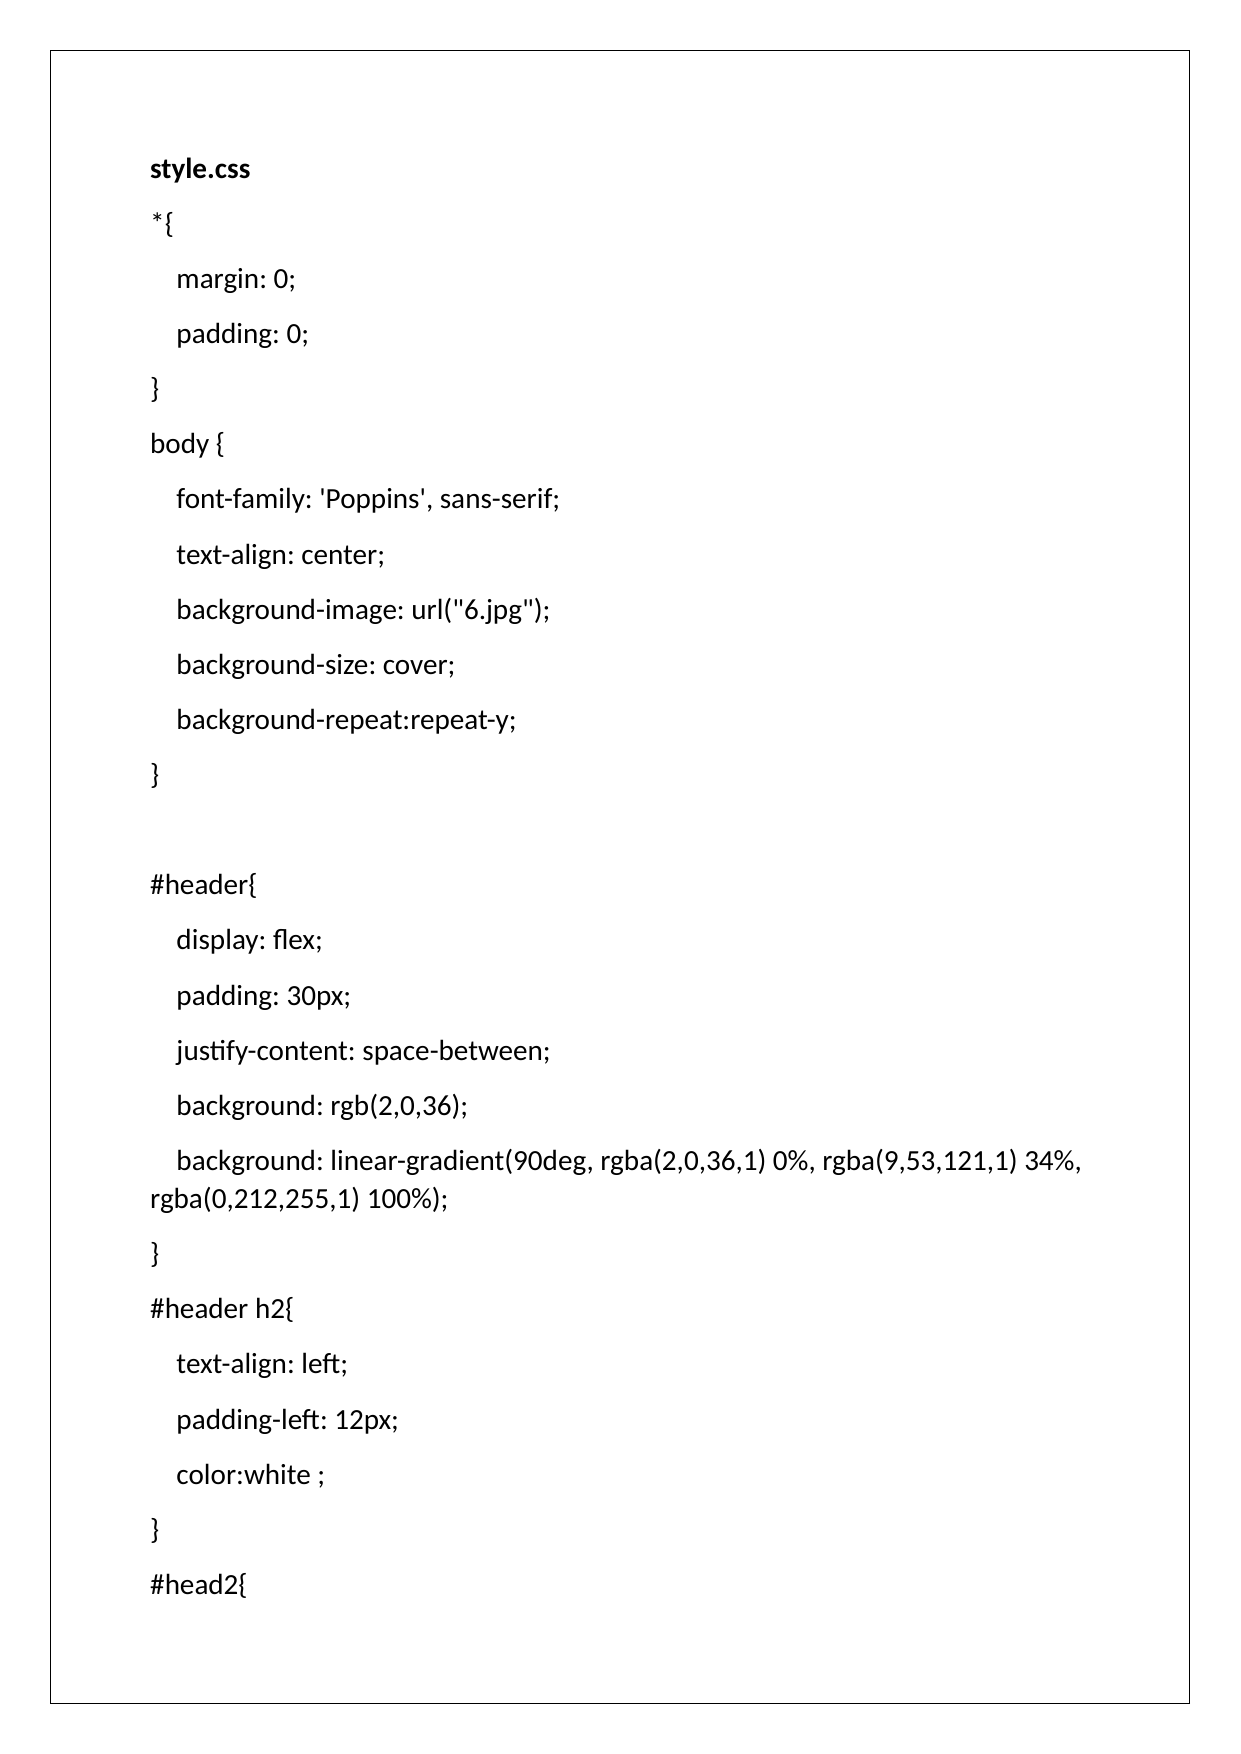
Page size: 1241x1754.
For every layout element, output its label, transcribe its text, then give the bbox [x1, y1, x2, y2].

text margin: 0; [150, 260, 1090, 296]
text } [150, 1511, 1090, 1547]
text color:white ; [150, 1456, 1090, 1491]
text #header{ [150, 866, 1090, 902]
text background: linear-gradient(90deg, rgba(2,0,36,1) 0%, rgba(9,53,121,1) 34%, rgba(0,212,255,1) 100%); [150, 1142, 1090, 1216]
text padding: 30px; [150, 977, 1090, 1012]
text *{ [150, 205, 1090, 241]
text #head2{ [150, 1566, 1090, 1602]
text body { [150, 426, 1090, 461]
text justify-content: space-between; [150, 1032, 1090, 1067]
text padding: 0; [150, 315, 1090, 351]
text background: rgb(2,0,36); [150, 1087, 1090, 1122]
text style.css [150, 150, 1090, 186]
text background-image: url("6.jpg"); [150, 591, 1090, 626]
text font-family: 'Poppins', sans-serif; [150, 481, 1090, 516]
text } [150, 370, 1090, 406]
text padding-left: 12px; [150, 1401, 1090, 1436]
text background-repeat:repeat-y; [150, 701, 1090, 737]
text } [150, 756, 1090, 792]
text text-align: center; [150, 536, 1090, 571]
text display: flex; [150, 921, 1090, 957]
text } [150, 1235, 1090, 1271]
text text-align: left; [150, 1346, 1090, 1381]
text background-size: cover; [150, 646, 1090, 682]
text #header h2{ [150, 1291, 1090, 1326]
